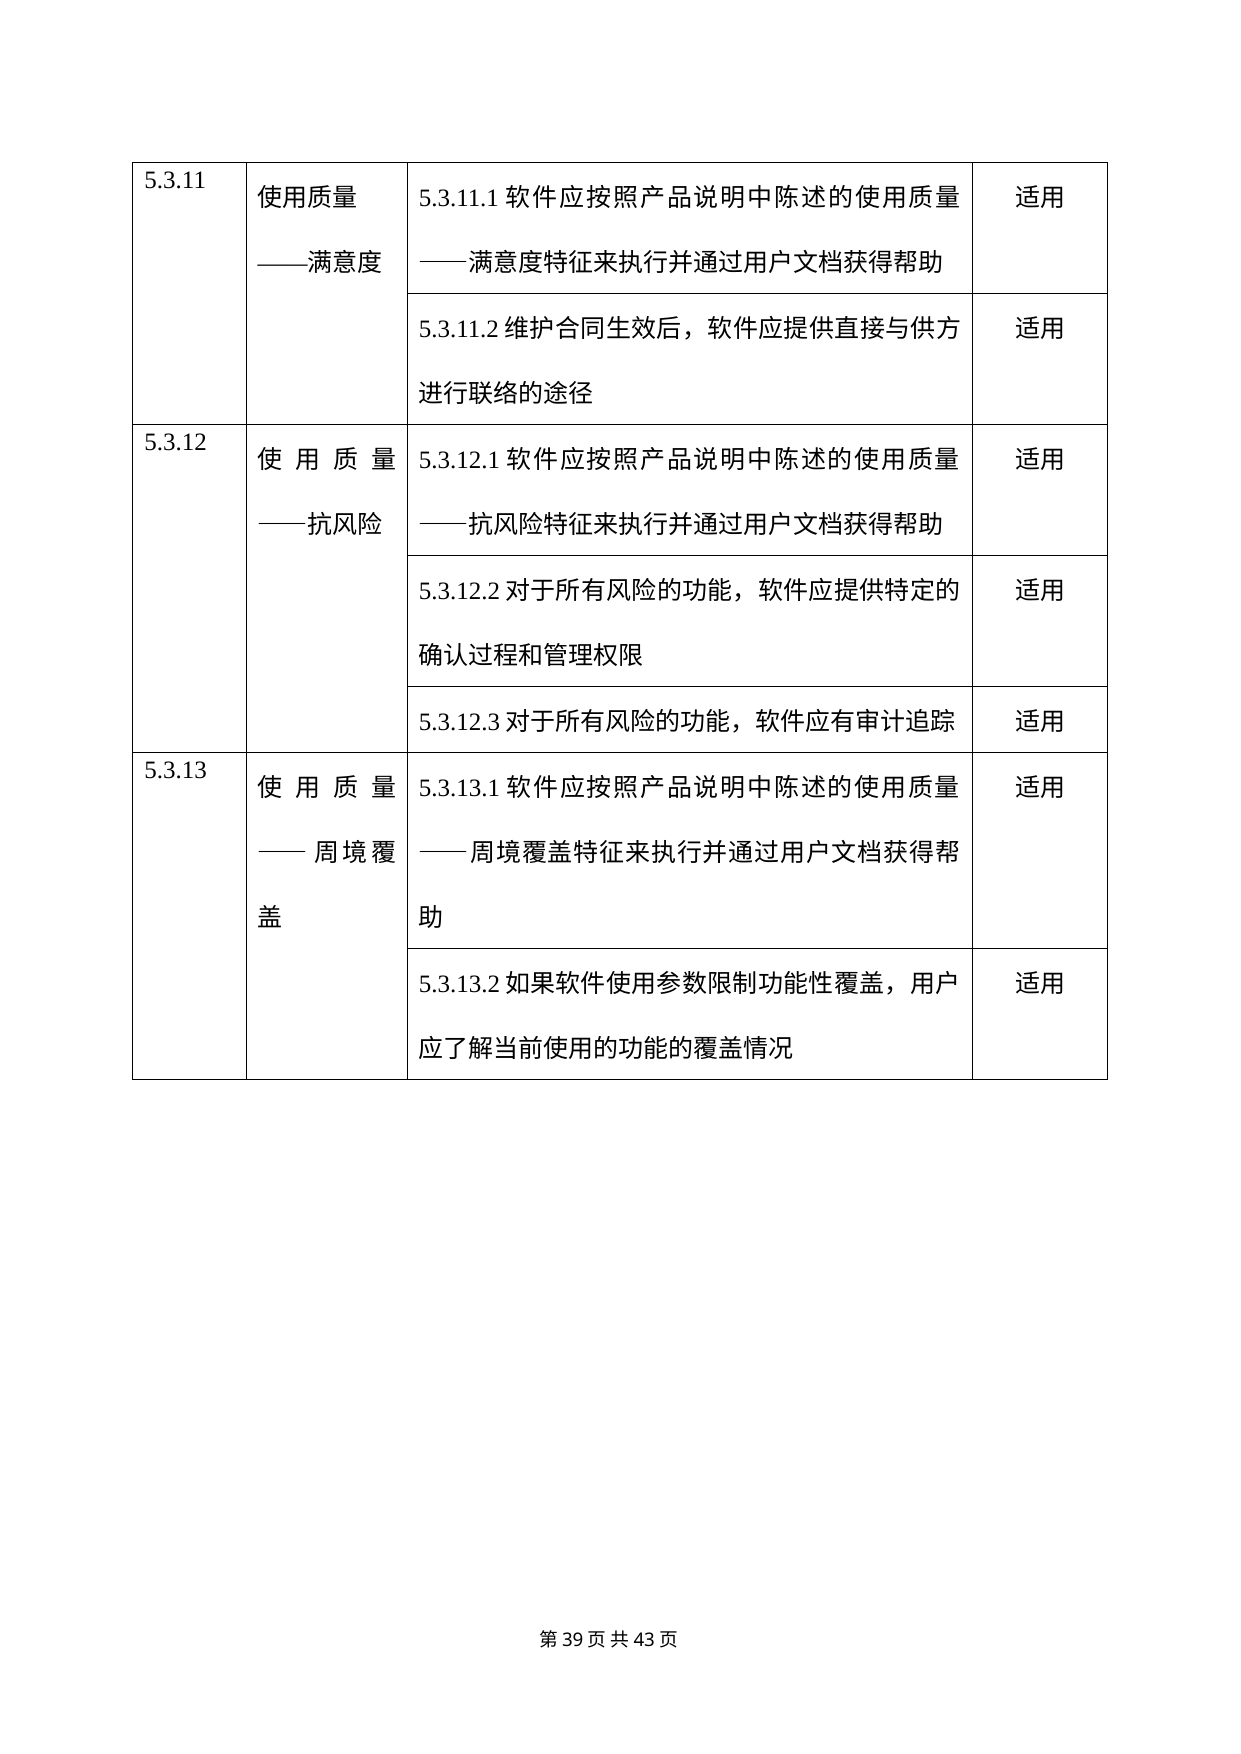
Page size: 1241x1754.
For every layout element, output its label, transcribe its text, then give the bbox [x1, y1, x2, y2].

table_cell 5.3.12 [133, 425, 246, 752]
table_cell 使用质量 ——满意度 [247, 163, 407, 424]
table_cell 5.3.12.1软件应按照产品说明中陈述的使用质量——抗风险特征来执行并通过用户文档获得帮助 [408, 425, 972, 555]
table_cell 5.3.12.3对于所有风险的功能，软件应有审计追踪 [408, 687, 972, 752]
table_cell 5.3.12.2对于所有风险的功能，软件应提供特定的确认过程和管理权限 [408, 556, 972, 686]
table_cell 使用质量——抗风险 [247, 425, 407, 752]
table_cell 5.3.13.1软件应按照产品说明中陈述的使用质量——周境覆盖特征来执行并通过用户文档获得帮助 [408, 753, 972, 948]
table_cell 适用 [973, 425, 1107, 555]
table_cell 适用 [973, 687, 1107, 752]
table_cell 适用 [973, 556, 1107, 686]
table_cell 适用 [973, 949, 1107, 1079]
table_cell 适用 [973, 163, 1107, 293]
table_cell 适用 [973, 294, 1107, 424]
table_cell 5.3.11 [133, 163, 246, 424]
table_cell 5.3.11.2维护合同生效后，软件应提供直接与供方进行联络的途径 [408, 294, 972, 424]
table_cell 5.3.13.2如果软件使用参数限制功能性覆盖，用户应了解当前使用的功能的覆盖情况 [408, 949, 972, 1079]
table_cell 使用质量——周境覆盖 [247, 753, 407, 1079]
table_cell 5.3.11.1软件应按照产品说明中陈述的使用质量——满意度特征来执行并通过用户文档获得帮助 [408, 163, 972, 293]
table_cell 5.3.13 [133, 753, 246, 1079]
table_cell 适用 [973, 753, 1107, 948]
